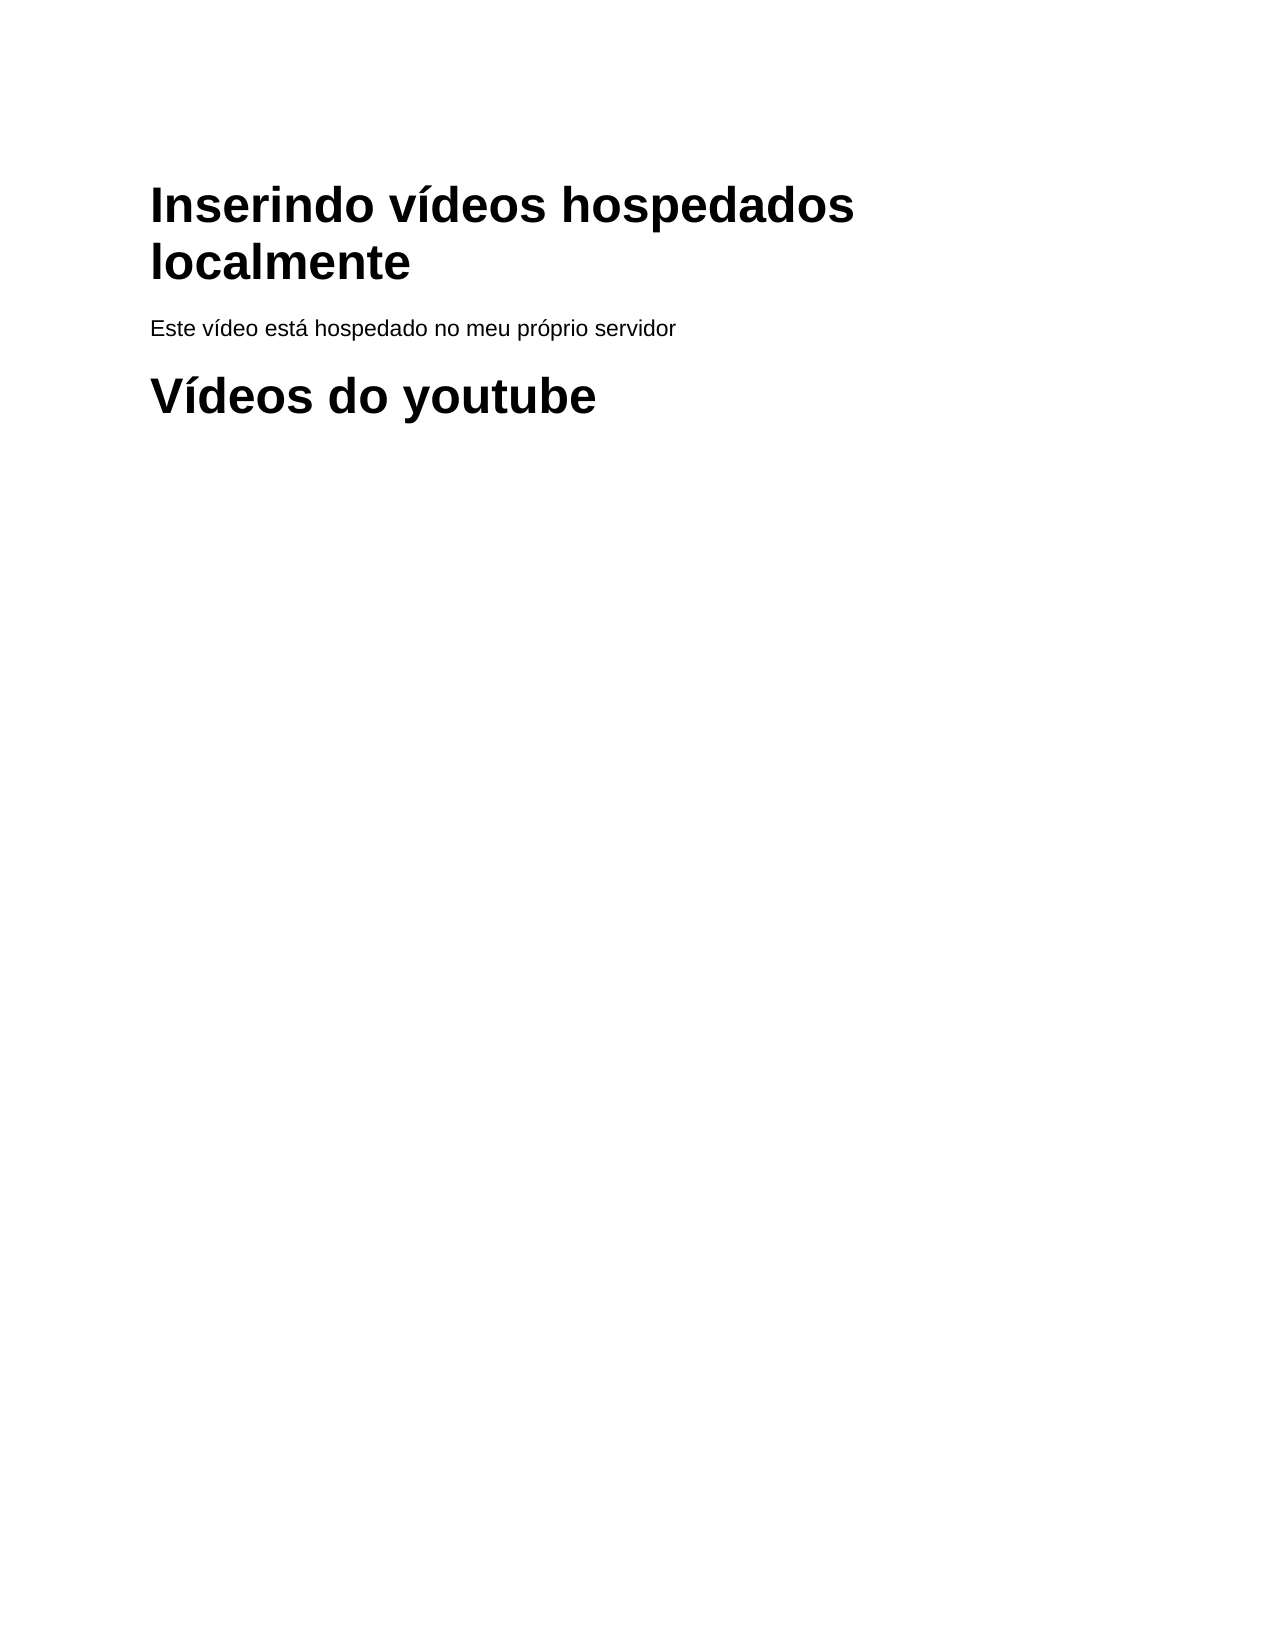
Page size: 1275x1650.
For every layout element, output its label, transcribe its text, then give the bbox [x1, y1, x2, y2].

subtitle Vídeos do youtube [150, 366, 1125, 424]
subtitle Inserindo vídeos hospedados localmente [150, 175, 1125, 290]
text Este vídeo está hospedado no meu próprio servidor [150, 315, 1125, 341]
